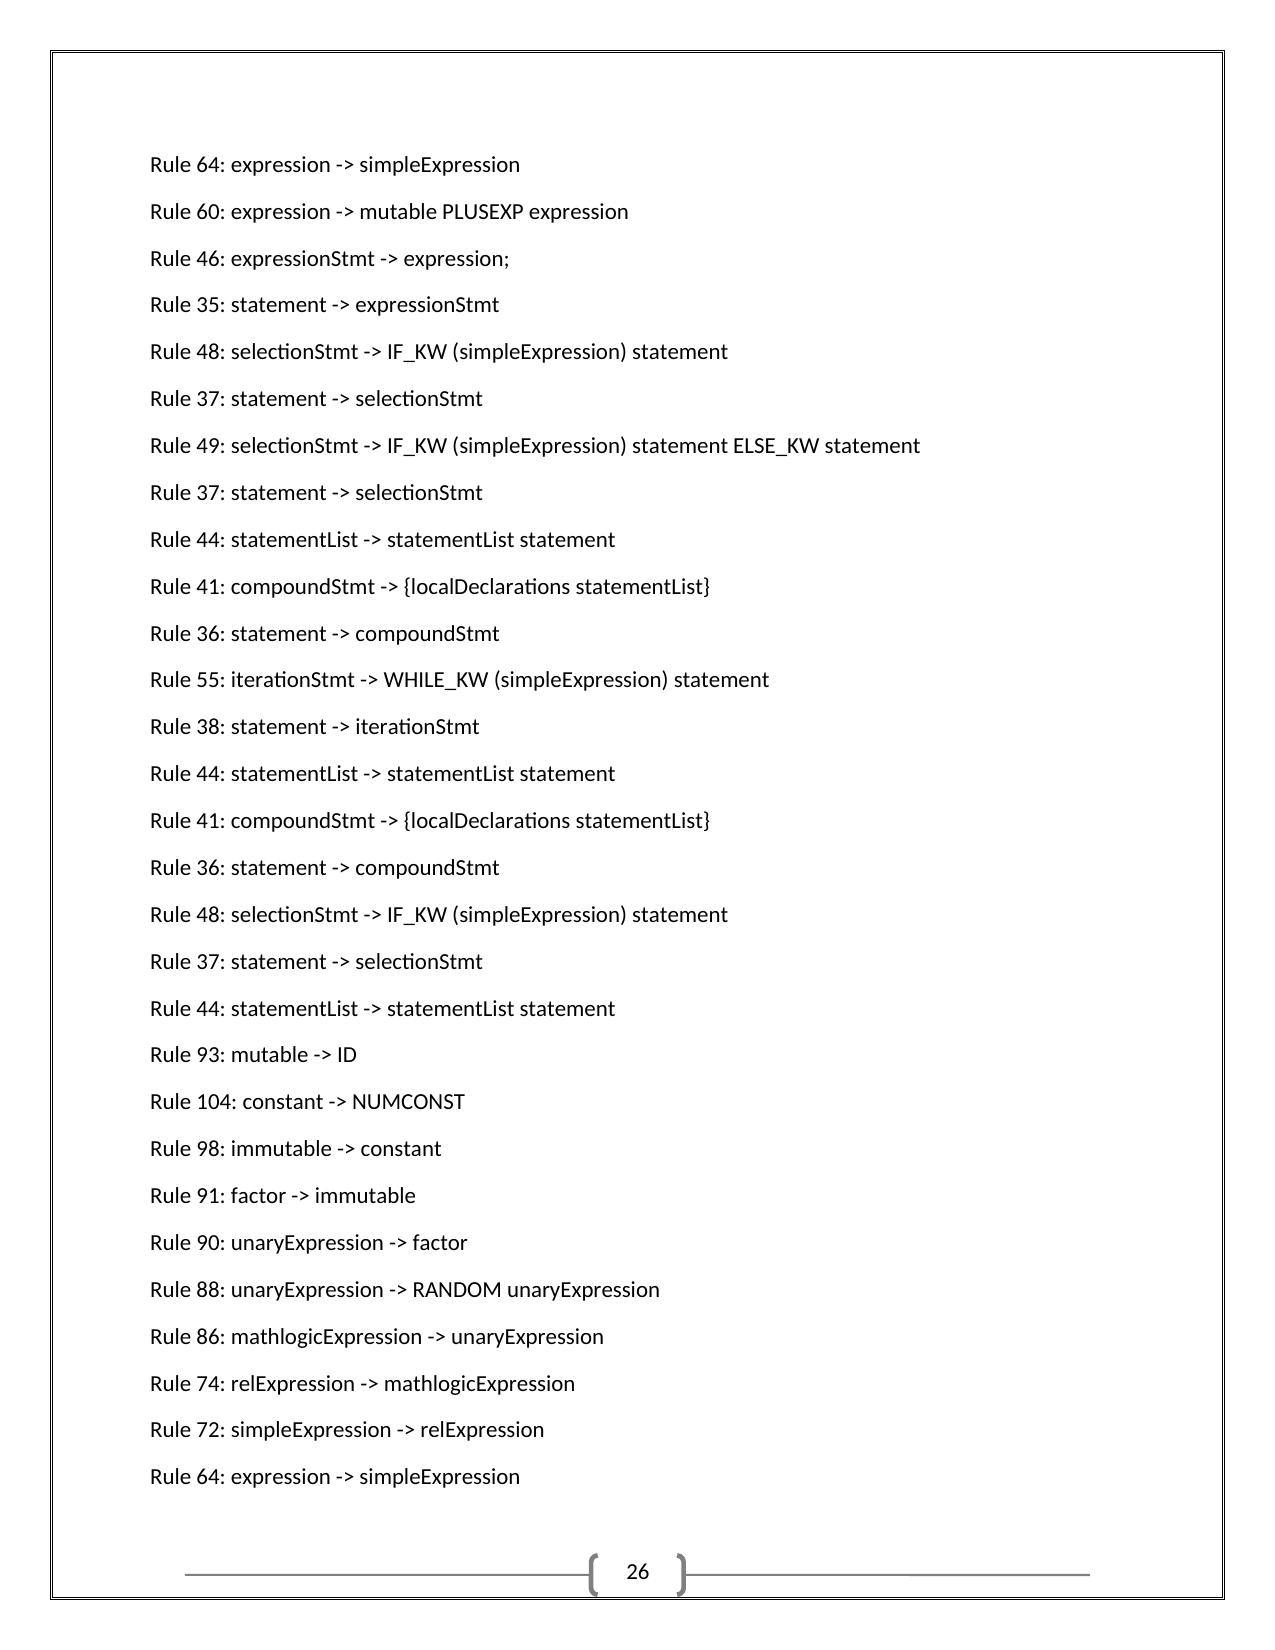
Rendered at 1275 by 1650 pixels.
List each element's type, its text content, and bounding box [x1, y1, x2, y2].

text Rule 64: expression -> simpleExpression [150, 1462, 1125, 1491]
text Rule 48: selectionStmt -> IF_KW (simpleExpression) statement [150, 900, 1125, 928]
text Rule 37: statement -> selectionStmt [150, 947, 1125, 975]
text Rule 98: immutable -> constant [150, 1134, 1125, 1162]
text Rule 74: relExpression -> mathlogicExpression [150, 1369, 1125, 1397]
text Rule 86: mathlogicExpression -> unaryExpression [150, 1322, 1125, 1350]
text Rule 93: mutable -> ID [150, 1041, 1125, 1069]
text Rule 35: statement -> expressionStmt [150, 291, 1125, 319]
text Rule 36: statement -> compoundStmt [150, 619, 1125, 647]
text Rule 48: selectionStmt -> IF_KW (simpleExpression) statement [150, 337, 1125, 366]
text Rule 44: statementList -> statementList statement [150, 525, 1125, 553]
text Rule 72: simpleExpression -> relExpression [150, 1416, 1125, 1444]
text Rule 41: compoundStmt -> {localDeclarations statementList} [150, 806, 1125, 834]
text Rule 38: statement -> iterationStmt [150, 712, 1125, 741]
text Rule 55: iterationStmt -> WHILE_KW (simpleExpression) statement [150, 666, 1125, 694]
text Rule 49: selectionStmt -> IF_KW (simpleExpression) statement ELSE_KW statement [150, 431, 1125, 459]
text Rule 91: factor -> immutable [150, 1181, 1125, 1209]
text Rule 36: statement -> compoundStmt [150, 853, 1125, 881]
text Rule 88: unaryExpression -> RANDOM unaryExpression [150, 1275, 1125, 1303]
text Rule 44: statementList -> statementList statement [150, 759, 1125, 787]
text Rule 60: expression -> mutable PLUSEXP expression [150, 197, 1125, 225]
text Rule 44: statementList -> statementList statement [150, 994, 1125, 1022]
text Rule 46: expressionStmt -> expression; [150, 244, 1125, 272]
text Rule 90: unaryExpression -> factor [150, 1228, 1125, 1256]
text Rule 37: statement -> selectionStmt [150, 478, 1125, 506]
text Rule 37: statement -> selectionStmt [150, 384, 1125, 412]
text Rule 41: compoundStmt -> {localDeclarations statementList} [150, 572, 1125, 600]
text Rule 64: expression -> simpleExpression [150, 150, 1125, 178]
text Rule 104: constant -> NUMCONST [150, 1087, 1125, 1116]
